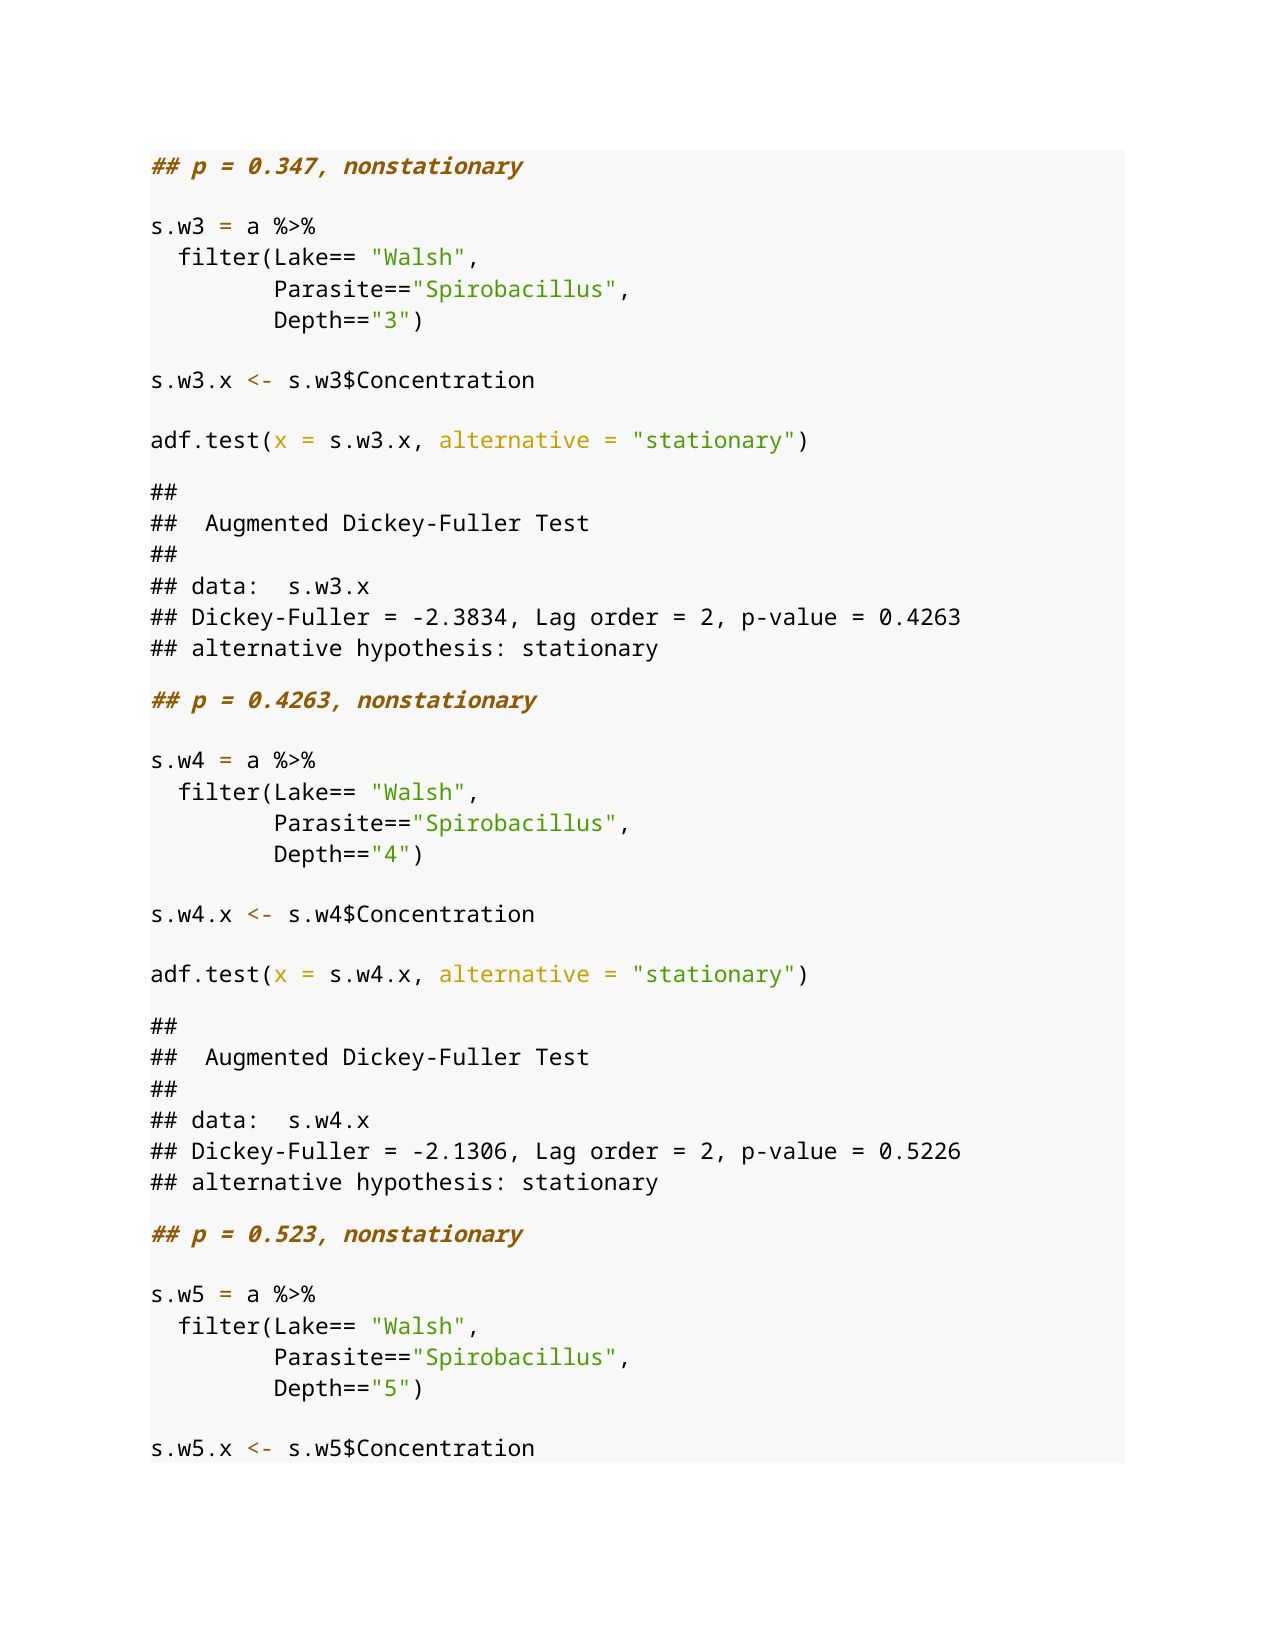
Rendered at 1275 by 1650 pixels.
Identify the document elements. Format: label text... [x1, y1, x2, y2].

text ## p = 0.347, nonstationary s.w3 = a %>% filter(Lake== "Walsh", Parasite=="Spirobacillus", Depth=="3") s.w3.x <- s.w3$Concentration adf.test(x = s.w3.x, alternative = "stationary") [150, 150, 1125, 455]
text ## ## Augmented Dickey-Fuller Test ## ## data: s.w4.x ## Dickey-Fuller = -2.1306, Lag order = 2, p-value = 0.5226 ## alternative hypothesis: stationary [150, 1010, 1125, 1197]
text ## ## Augmented Dickey-Fuller Test ## ## data: s.w3.x ## Dickey-Fuller = -2.3834, Lag order = 2, p-value = 0.4263 ## alternative hypothesis: stationary [150, 476, 1125, 663]
text ## p = 0.4263, nonstationary s.w4 = a %>% filter(Lake== "Walsh", Parasite=="Spirobacillus", Depth=="4") s.w4.x <- s.w4$Concentration adf.test(x = s.w4.x, alternative = "stationary") [150, 684, 1125, 989]
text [150, 1218, 1125, 1463]
